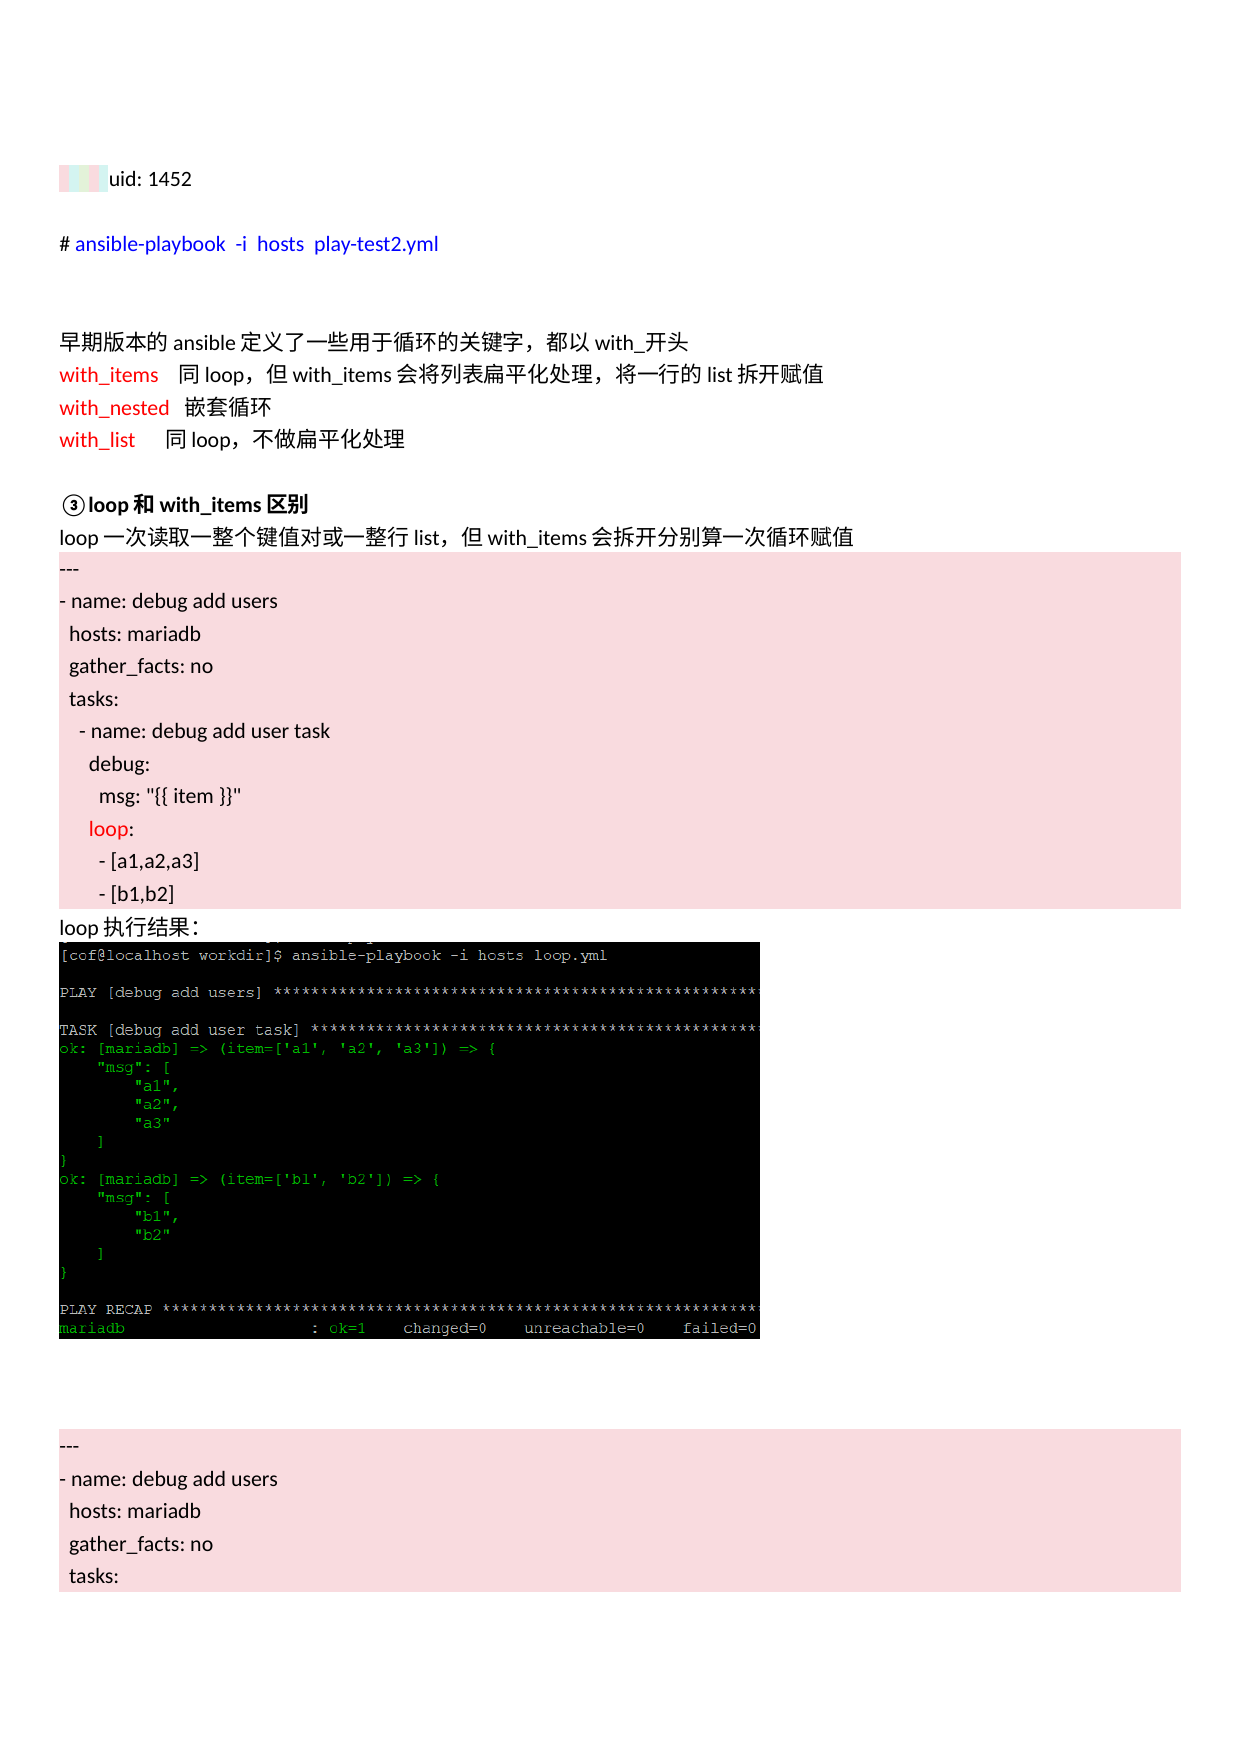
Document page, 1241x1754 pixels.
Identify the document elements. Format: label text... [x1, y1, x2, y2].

text with_list 同loop，不做扁平化处理 [59, 422, 1181, 454]
text - name: debug add user task [59, 714, 1181, 747]
text hosts: mariadb [59, 1494, 1181, 1527]
text debug: [59, 747, 1181, 779]
text - [b1,b2] [59, 877, 1181, 909]
text ③loop和with_items区别 [59, 487, 1181, 519]
text loop一次读取一整个键值对或一整行list，但with_items会拆开分别算一次循环赋值 [59, 519, 1181, 552]
text uid: 1452 [59, 162, 1181, 194]
text with_items 同loop，但with_items会将列表扁平化处理，将一行的list拆开赋值 [59, 357, 1181, 389]
text tasks: [59, 1559, 1181, 1592]
text loop: [59, 812, 1181, 844]
text msg: "{{ item }}" [59, 779, 1181, 812]
text with_nested 嵌套循环 [59, 389, 1181, 422]
text tasks: [59, 682, 1181, 714]
text --- [59, 552, 1181, 584]
text - [a1,a2,a3] [59, 844, 1181, 877]
text # ansible-playbook -i hosts play-test2.yml [59, 227, 1181, 259]
text --- [59, 1429, 1181, 1462]
picture [59, 942, 760, 1339]
text - name: debug add users [59, 1462, 1181, 1494]
text gather_facts: no [59, 649, 1181, 682]
text gather_facts: no [59, 1527, 1181, 1559]
text 早期版本的ansible定义了一些用于循环的关键字，都以with_开头 [59, 324, 1181, 357]
text - name: debug add users [59, 584, 1181, 617]
text loop执行结果： [59, 909, 1181, 942]
text hosts: mariadb [59, 617, 1181, 649]
